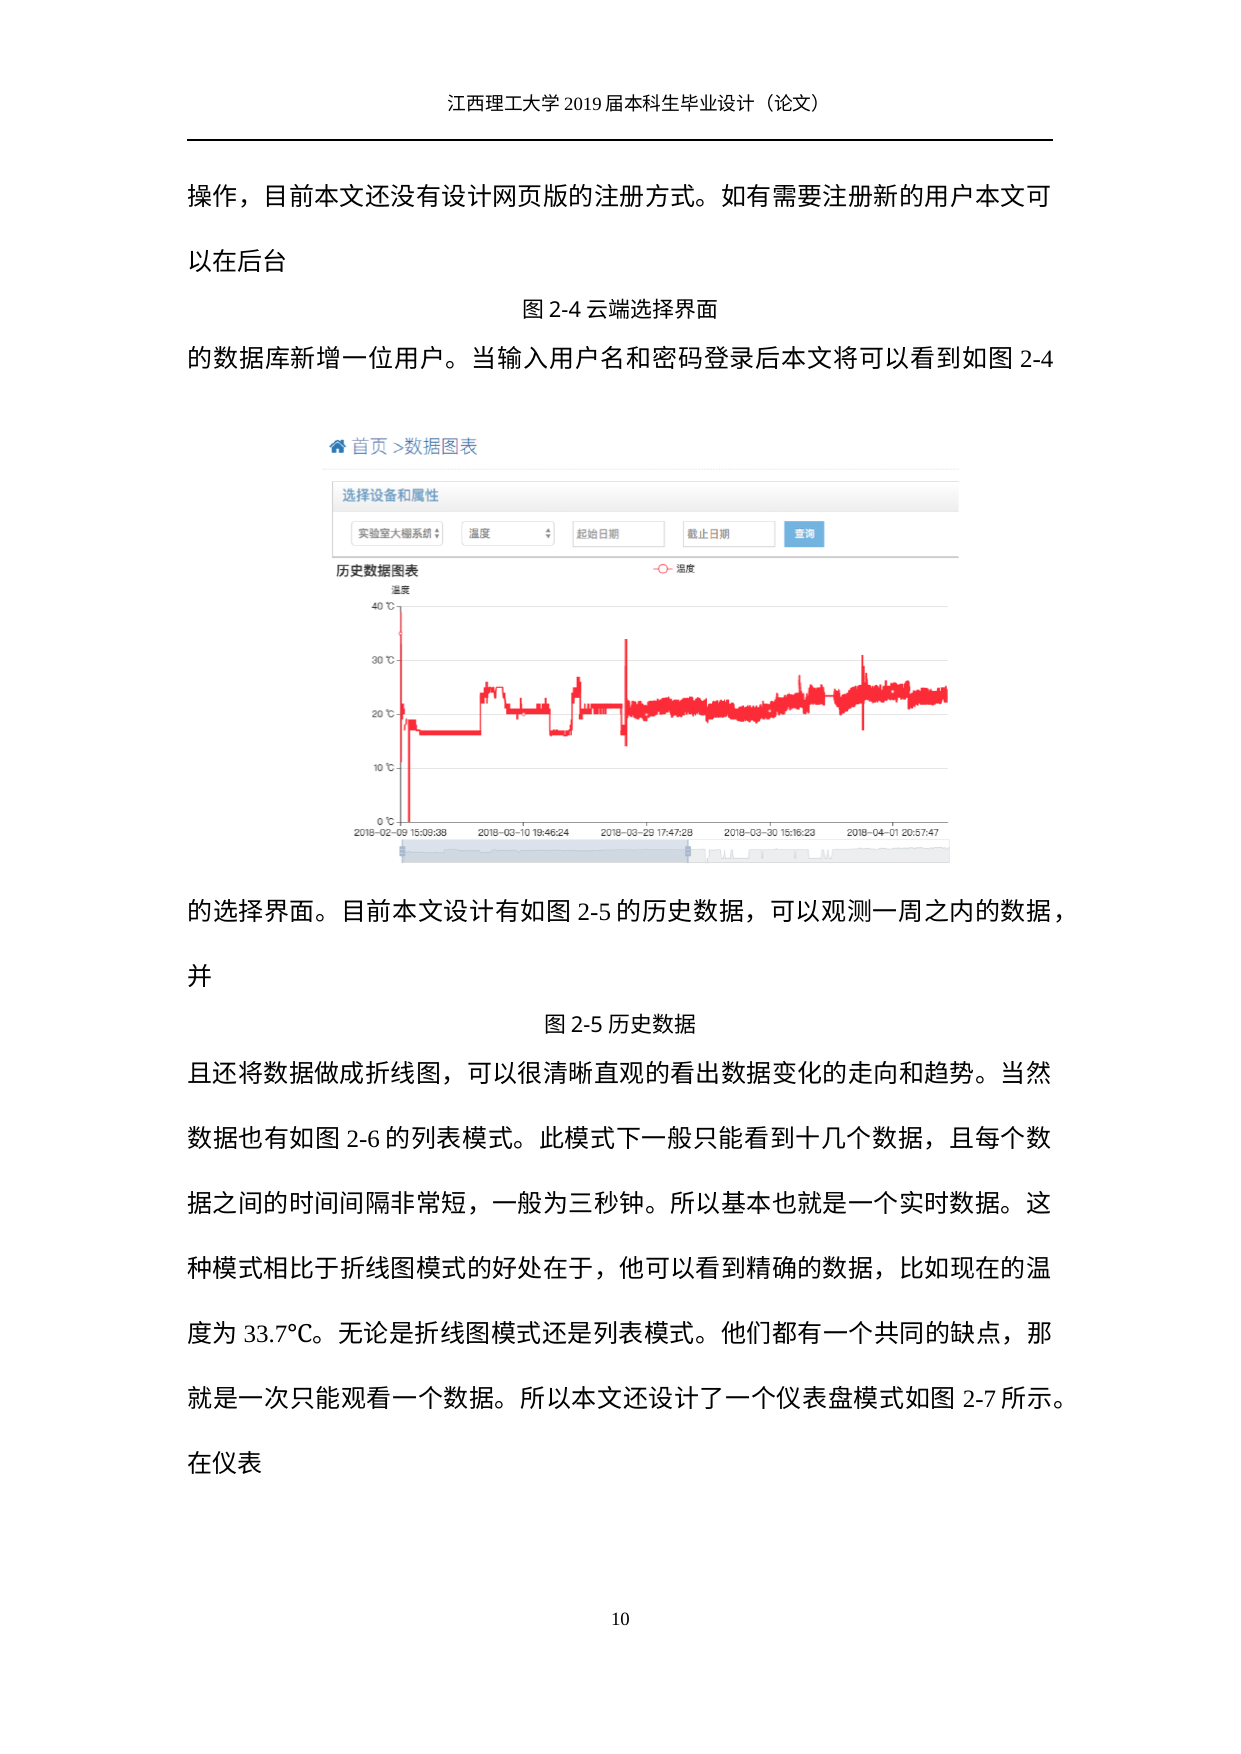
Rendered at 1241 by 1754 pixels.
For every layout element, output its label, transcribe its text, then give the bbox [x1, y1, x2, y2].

picture [318, 427, 959, 870]
text 图2-5 历史数据 [187, 1007, 1053, 1039]
text 且还将数据做成折线图，可以很清晰直观的看出数据变化的走向和趋势。当然数据也有如图2-6的列表模式。此模式下一般只能看到十几个数据，且每个数据之间的时间间隔非常短，一般为三秒钟。所以基本也就是一个实时数据。这种模式相比于折线图模式的好处在于，他可以看到精确的数据，比如现在的温度为33.7℃。无论是折线图模式还是列表模式。他们都有一个共同的缺点，那就是一次只能观看一个数据。所以本文还设计了一个仪表盘模式如图2-7所示。在仪表 [187, 1039, 1053, 1494]
text 图2-4 云端选择界面 [187, 292, 1053, 324]
text 本文为云端的访问设置了一层屏障，可以防止陌生人刻意修改、下发指令导致嵌入式端做出不必要的动作，类似于所有的平台需要用户名密码进行登录操作，目前本文还没有设计网页版的注册方式。如有需要注册新的用户本文可以在后台 [187, 162, 1053, 292]
